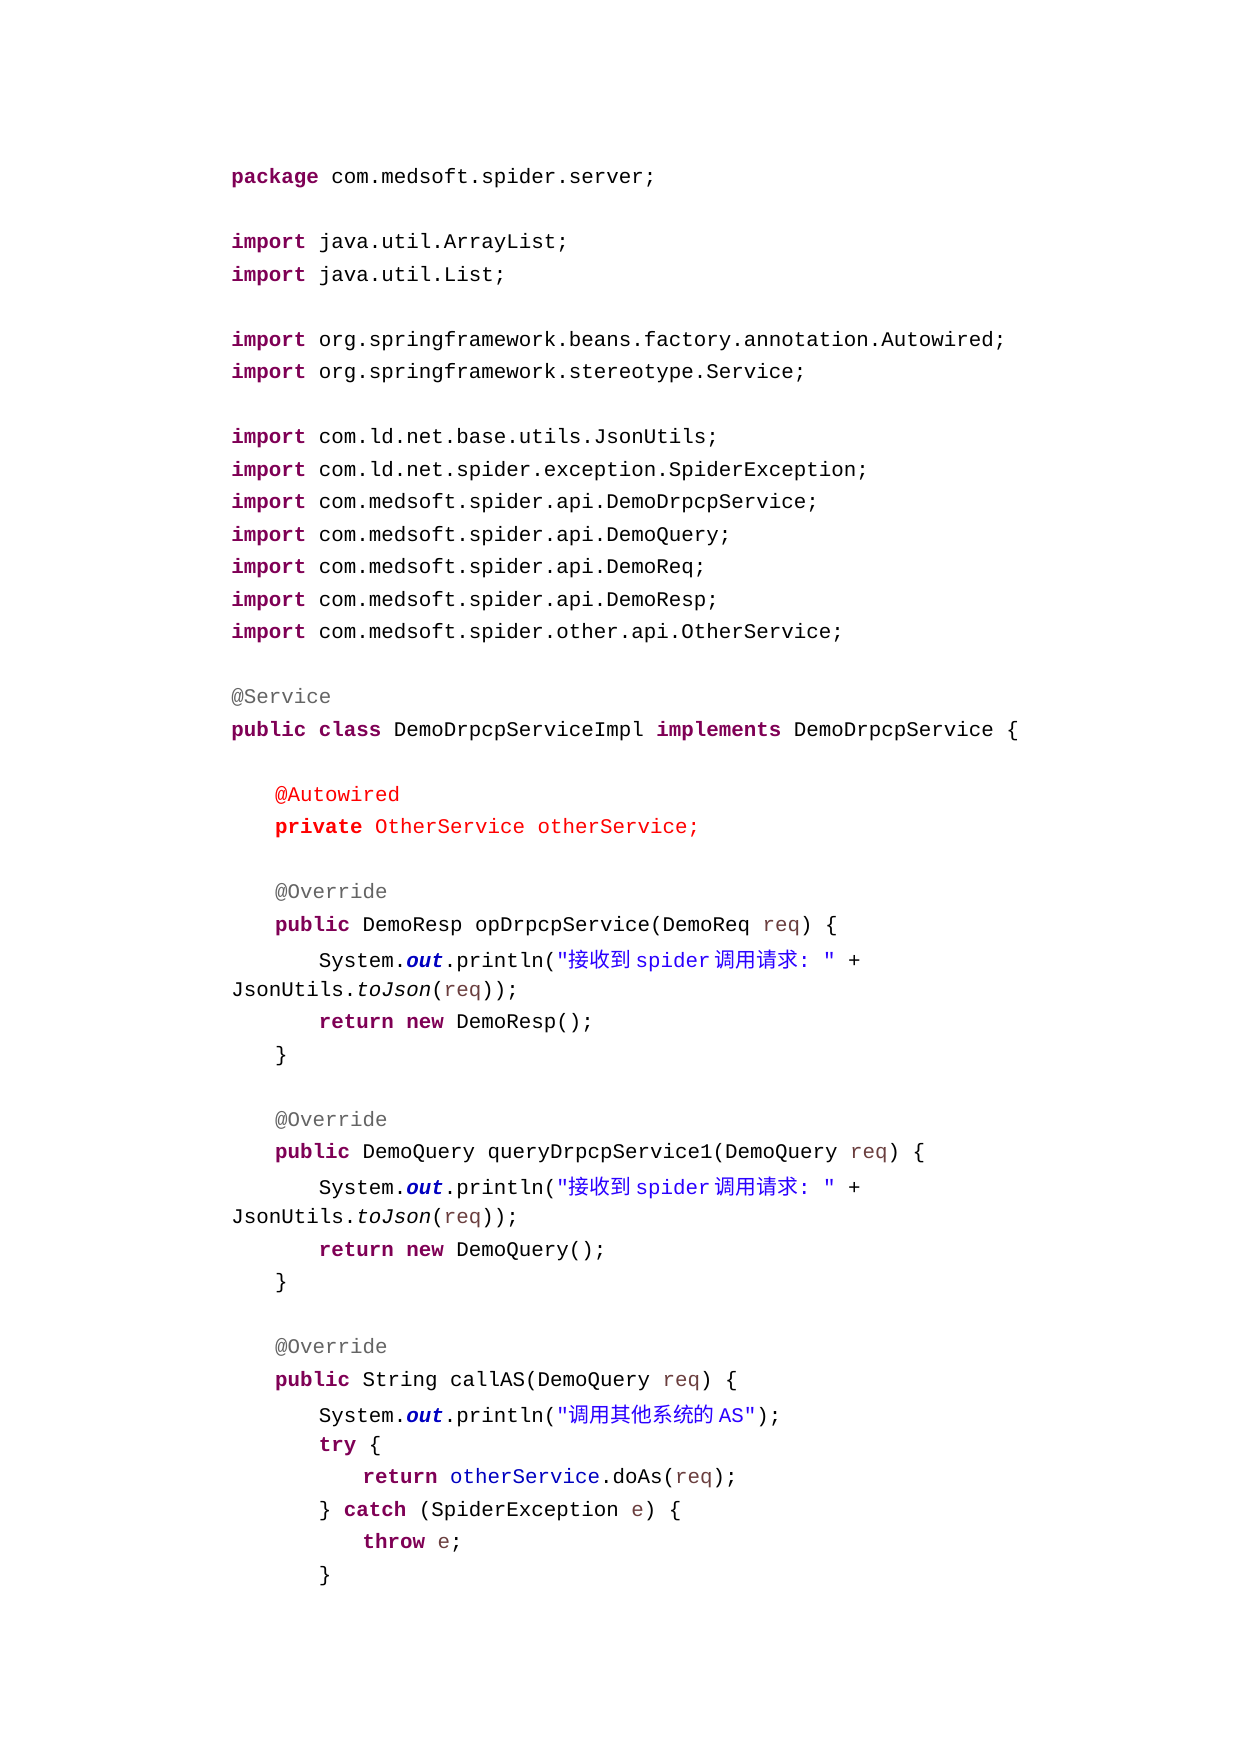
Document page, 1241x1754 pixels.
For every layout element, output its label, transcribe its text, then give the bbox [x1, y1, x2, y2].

text import com.ld.net.base.utils.JsonUtils; [231, 422, 1053, 454]
text throw e; [231, 1527, 1053, 1559]
text return new DemoQuery(); [231, 1234, 1053, 1267]
text import org.springframework.stereotype.Service; [231, 357, 1053, 389]
text import com.medsoft.spider.api.DemoQuery; [231, 519, 1053, 552]
text import com.medsoft.spider.api.DemoReq; [231, 552, 1053, 584]
text import com.medsoft.spider.api.DemoDrpcpService; [231, 487, 1053, 519]
text @Service [231, 682, 1053, 714]
text return otherService.doAs(req); [231, 1462, 1053, 1494]
text try { [231, 1429, 1053, 1462]
text public String callAS(DemoQuery req) { [231, 1364, 1053, 1397]
text @Override [231, 1104, 1053, 1137]
text public DemoResp opDrpcpService(DemoReq req) { [231, 909, 1053, 942]
text } [231, 1267, 1053, 1299]
text public class DemoDrpcpServiceImpl implements DemoDrpcpService { [231, 714, 1053, 747]
text } [231, 1559, 1053, 1592]
text System.out.println("调用其他系统的AS"); [231, 1397, 1053, 1429]
text @Override [231, 877, 1053, 909]
text import java.util.List; [231, 259, 1053, 292]
text @Override [231, 1332, 1053, 1364]
text System.out.println("接收到spider调用请求: " + JsonUtils.toJson(req)); [231, 942, 1053, 1007]
text import org.springframework.beans.factory.annotation.Autowired; [231, 324, 1053, 357]
text public DemoQuery queryDrpcpService1(DemoQuery req) { [231, 1137, 1053, 1169]
text return new DemoResp(); [231, 1007, 1053, 1039]
text } [231, 1039, 1053, 1072]
text import com.medsoft.spider.api.DemoResp; [231, 584, 1053, 617]
text import com.medsoft.spider.other.api.OtherService; [231, 617, 1053, 649]
text } catch (SpiderException e) { [231, 1494, 1053, 1527]
text package com.medsoft.spider.server; [231, 162, 1053, 194]
text import java.util.ArrayList; [231, 227, 1053, 259]
text @Autowired [231, 779, 1053, 812]
text import com.ld.net.spider.exception.SpiderException; [231, 454, 1053, 487]
text System.out.println("接收到spider调用请求: " + JsonUtils.toJson(req)); [231, 1169, 1053, 1234]
text private OtherService otherService; [231, 812, 1053, 844]
